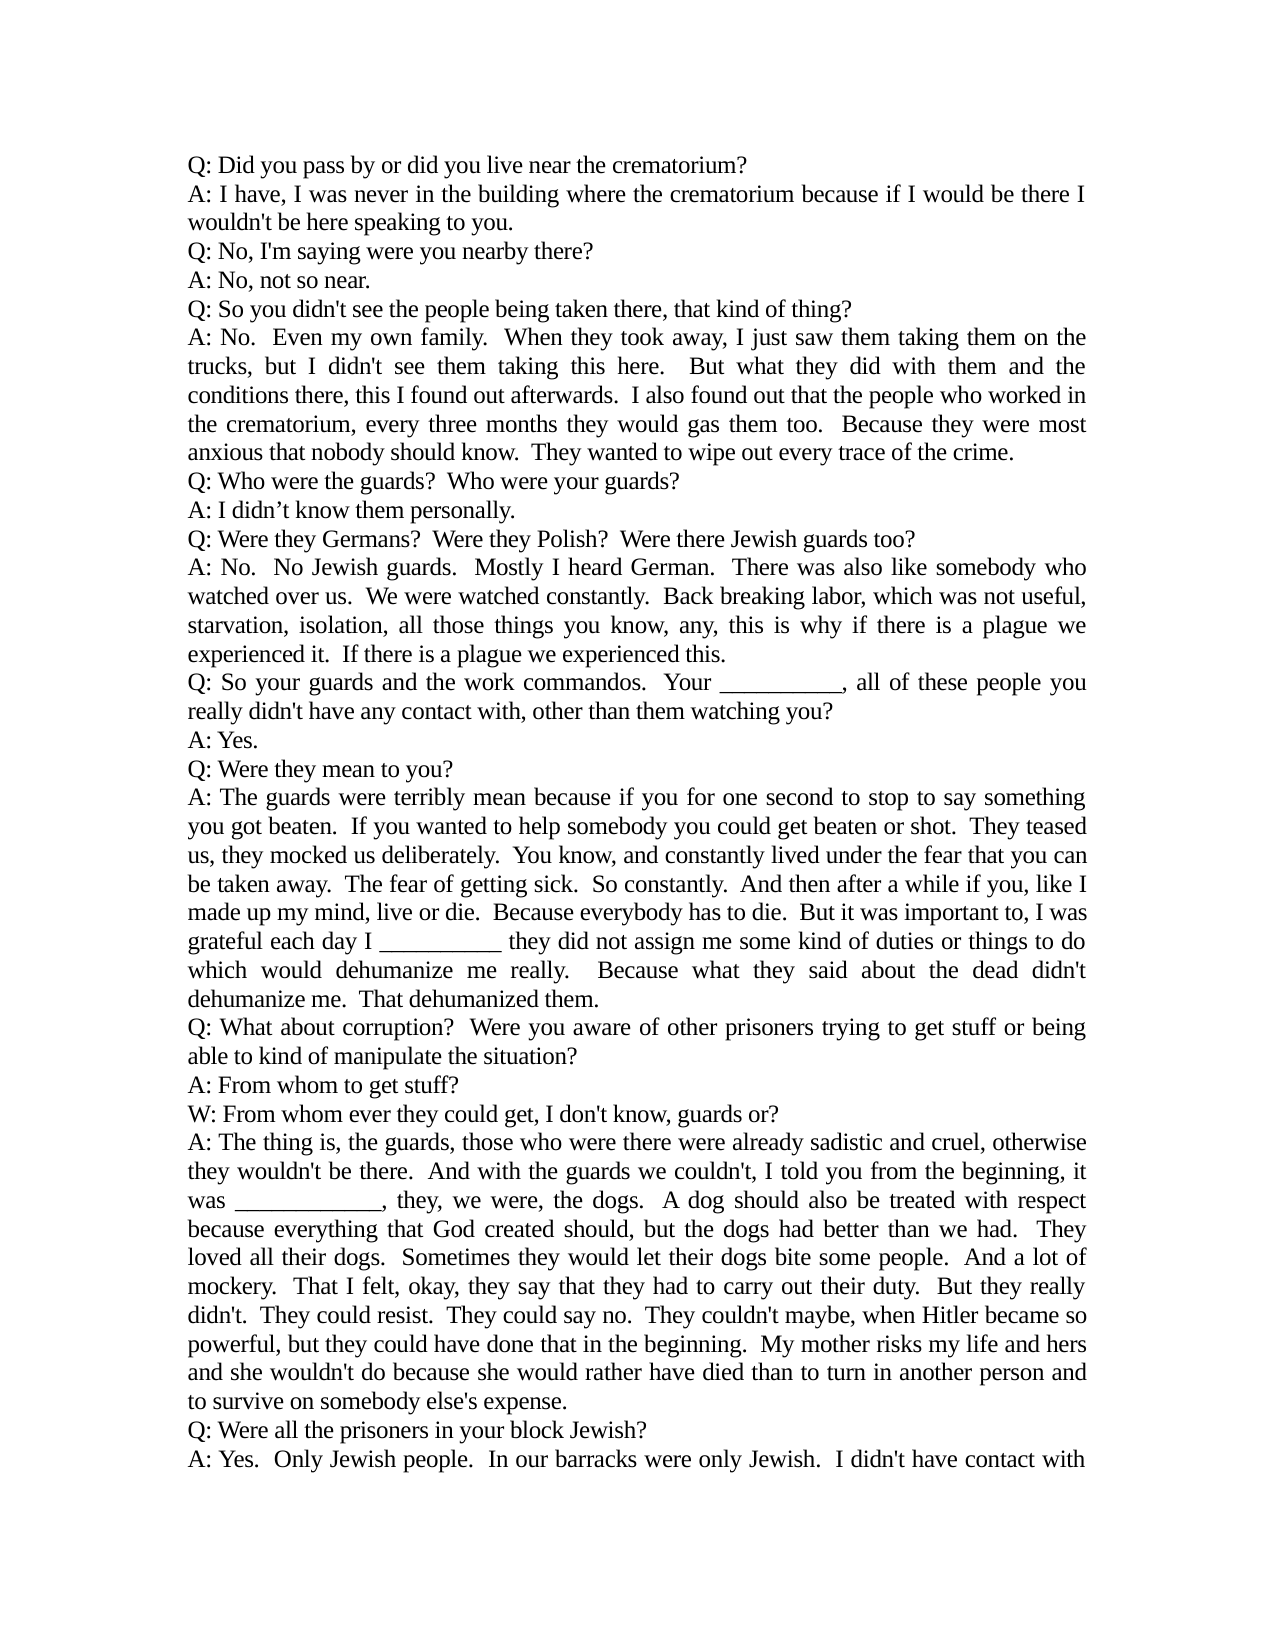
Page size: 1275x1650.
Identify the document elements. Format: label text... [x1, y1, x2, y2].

text Q: Did you pass by or did you live near the crematorium? [187, 179, 1087, 207]
text Q: So you didn't see the people being taken there, that kind of thing? [187, 322, 1087, 351]
text A: The thing is, the guards, those who were there were already sadistic and cruel, otherwise they wouldn't be there. And with the guards we couldn't, I told you from the beginning, it was ____________, they, we were, the dogs. A dog should also be treated with respect because everything that God created should, but the dogs had better than we had. They loved all their dogs. Sometimes they would let their dogs bite some people. And a lot of mockery. That I felt, okay, they say that they had to carry out their duty. But they really didn't. They could resist. They could say no. They couldn't maybe, when Hitler became so powerful, but they could have done that in the beginning. My mother risks my life and hers and she wouldn't do because she would rather have died than to turn in another person and to survive on somebody else's expense. [187, 1156, 1087, 1444]
text A: The guards were terribly mean because if you for one second to stop to say something you got beaten. If you wanted to help somebody you could get beaten or shot. They teased us, they mocked us deliberately. You know, and constantly lived under the fear that you can be taken away. The fear of getting sick. So constantly. And then after a while if you, like I made up my mind, live or die. Because everybody has to die. But it was important to, I was grateful each day I __________ they did not assign me some kind of duties or things to do which would dehumanize me really. Because what they said about the dead didn't dehumanize me. That dehumanized them. [187, 811, 1087, 1041]
text Q: Were all the prisoners in your block Jewish? [187, 1444, 1087, 1472]
text Q: So your guards and the work commandos. Your __________, all of these people you really didn't have any contact with, other than them watching you? [187, 696, 1087, 754]
text A: I didn’t know them personally. [187, 524, 1087, 552]
text A: Basically the music plays mostly when a new transport came. [187, 150, 1087, 179]
text Q: Were they Germans? Were they Polish? Were there Jewish guards too? [187, 552, 1087, 581]
text A: From whom to get stuff? [187, 1099, 1087, 1127]
text Q: Were they mean to you? [187, 782, 1087, 811]
text Q: No, I'm saying were you nearby there? [187, 265, 1087, 294]
text Q: What about corruption? Were you aware of other prisoners trying to get stuff or being able to kind of manipulate the situation? [187, 1041, 1087, 1099]
text W: From whom ever they could get, I don't know, guards or? [187, 1127, 1087, 1156]
text A: No. Even my own family. When they took away, I just saw them taking them on the trucks, but I didn't see them taking this here. But what they did with them and the conditions there, this I found out afterwards. I also found out that the people who worked in the crematorium, every three months they would gas them too. Because they were most anxious that nobody should know. They wanted to wipe out every trace of the crime. [187, 351, 1087, 495]
text A: No. No Jewish guards. Mostly I heard German. There was also like somebody who watched over us. We were watched constantly. Back breaking labor, which was not useful, starvation, isolation, all those things you know, any, this is why if there is a plague we experienced it. If there is a plague we experienced this. [187, 581, 1087, 696]
text A: Yes. [187, 754, 1087, 782]
text A: No, not so near. [187, 294, 1087, 322]
text A: I have, I was never in the building where the crematorium because if I would be there I wouldn't be here speaking to you. [187, 207, 1087, 265]
text Q: Who were the guards? Who were your guards? [187, 495, 1087, 524]
